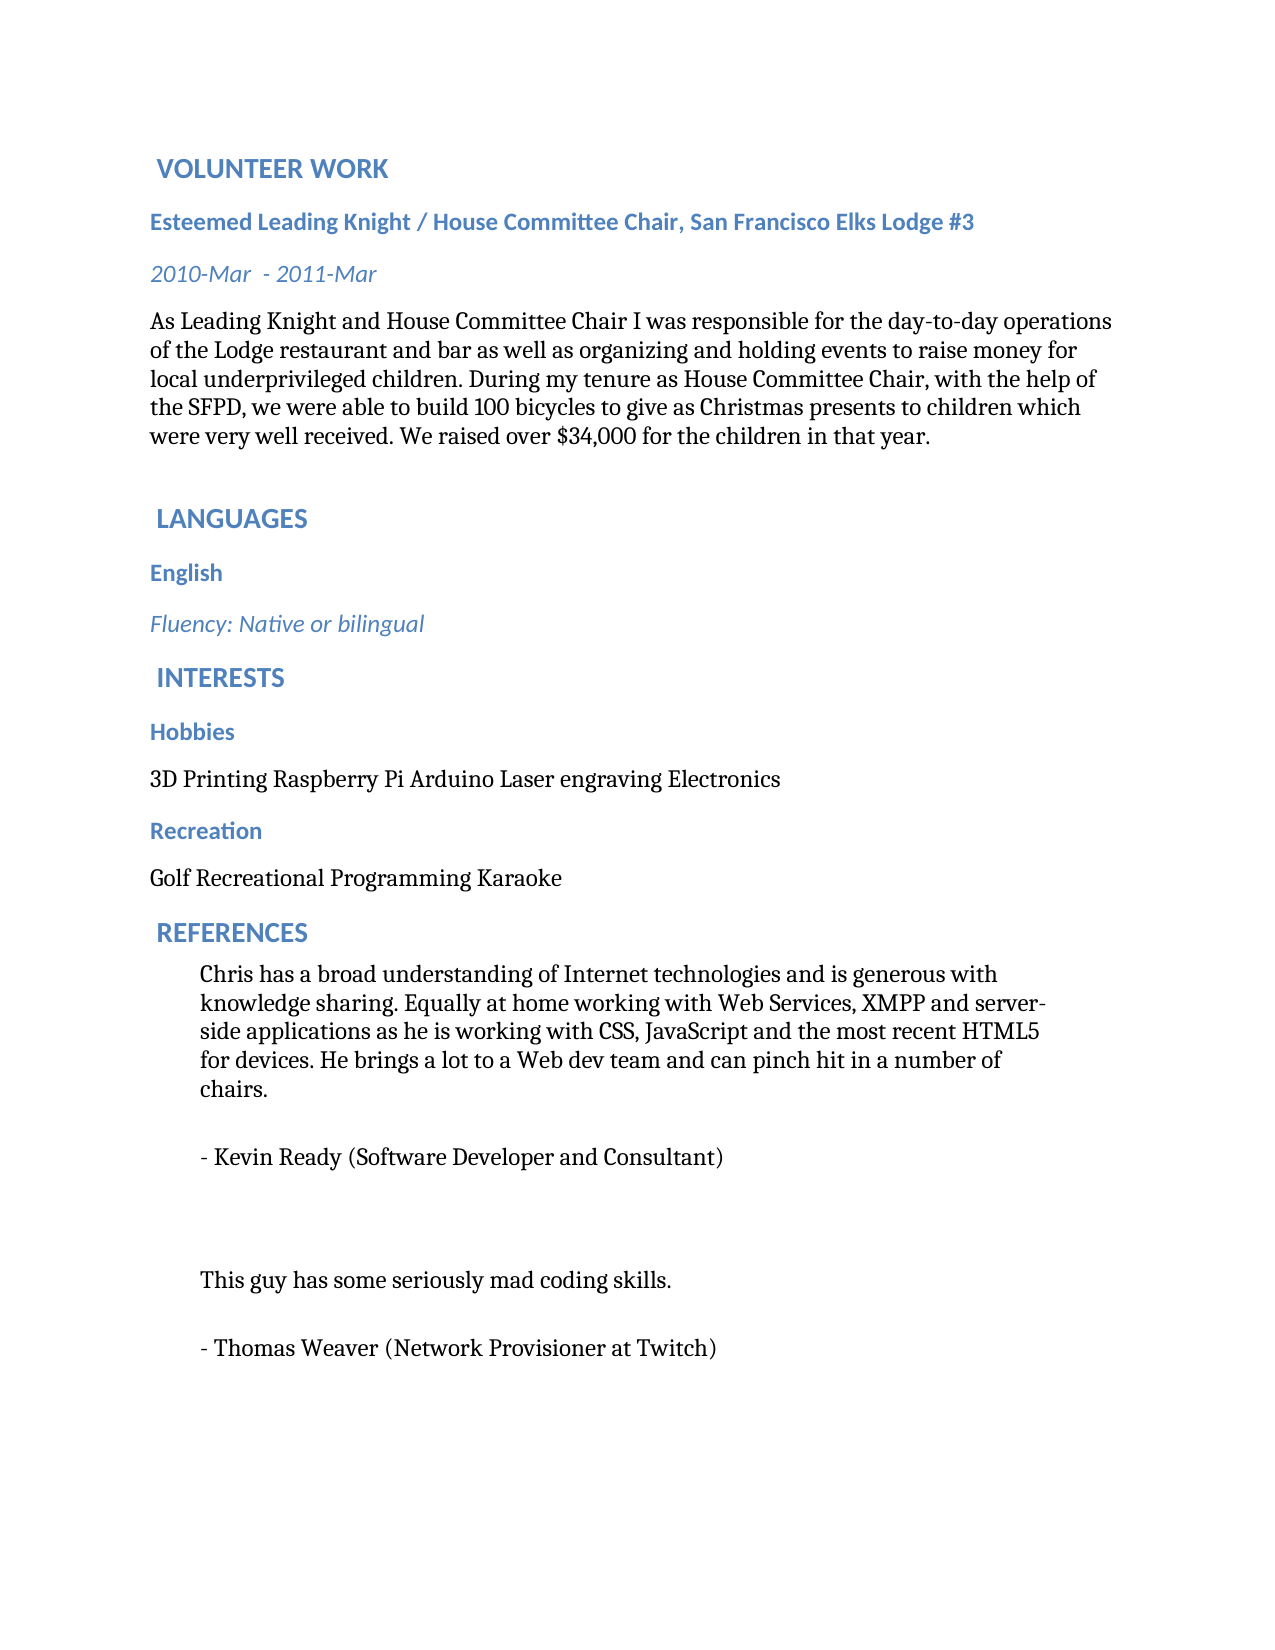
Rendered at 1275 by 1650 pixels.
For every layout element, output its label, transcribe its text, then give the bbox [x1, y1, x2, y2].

text - Kevin Ready (Software Developer and Consultant) [200, 1114, 1075, 1171]
text This guy has some seriously mad coding skills. [200, 1266, 1075, 1295]
subtitle Recreation [150, 815, 1125, 845]
text Golf Recreational Programming Karaoke [150, 864, 1125, 893]
subtitle LANGUAGES [150, 500, 1125, 536]
text 3D Printing Raspberry Pi Arduino Laser engraving Electronics [150, 765, 1125, 794]
subtitle English [150, 557, 1125, 587]
subtitle Hobbies [150, 716, 1125, 747]
text - Thomas Weaver (Network Provisioner at Twitch) [200, 1306, 1075, 1363]
subtitle 2010-Mar - 2011-Mar [150, 258, 1125, 288]
subtitle Fluency: Native or bilingual [150, 608, 1125, 639]
subtitle Esteemed Leading Knight / House Committee Chair, San Francisco Elks Lodge #3 [150, 206, 1125, 237]
text Chris has a broad understanding of Internet technologies and is generous with knowledge sharing. Equally at home working with Web Services, XMPP and server-side applications as he is working with CSS, JavaScript and the most recent HTML5 for devices. He brings a lot to a Web dev team and can pinch hit in a number of chairs. [200, 960, 1075, 1103]
subtitle REFERENCES [150, 914, 1125, 949]
text As Leading Knight and House Committee Chair I was responsible for the day-to-day operations of the Lodge restaurant and bar as well as organizing and holding events to raise money for local underprivileged children. During my tenure as House Committee Chair, with the help of the SFPD, we were able to build 100 bicycles to give as Christmas presents to children which were very well received. We raised over $34,000 for the children in that year. [150, 307, 1125, 479]
subtitle VOLUNTEER WORK [150, 150, 1125, 186]
subtitle INTERESTS [150, 659, 1125, 695]
